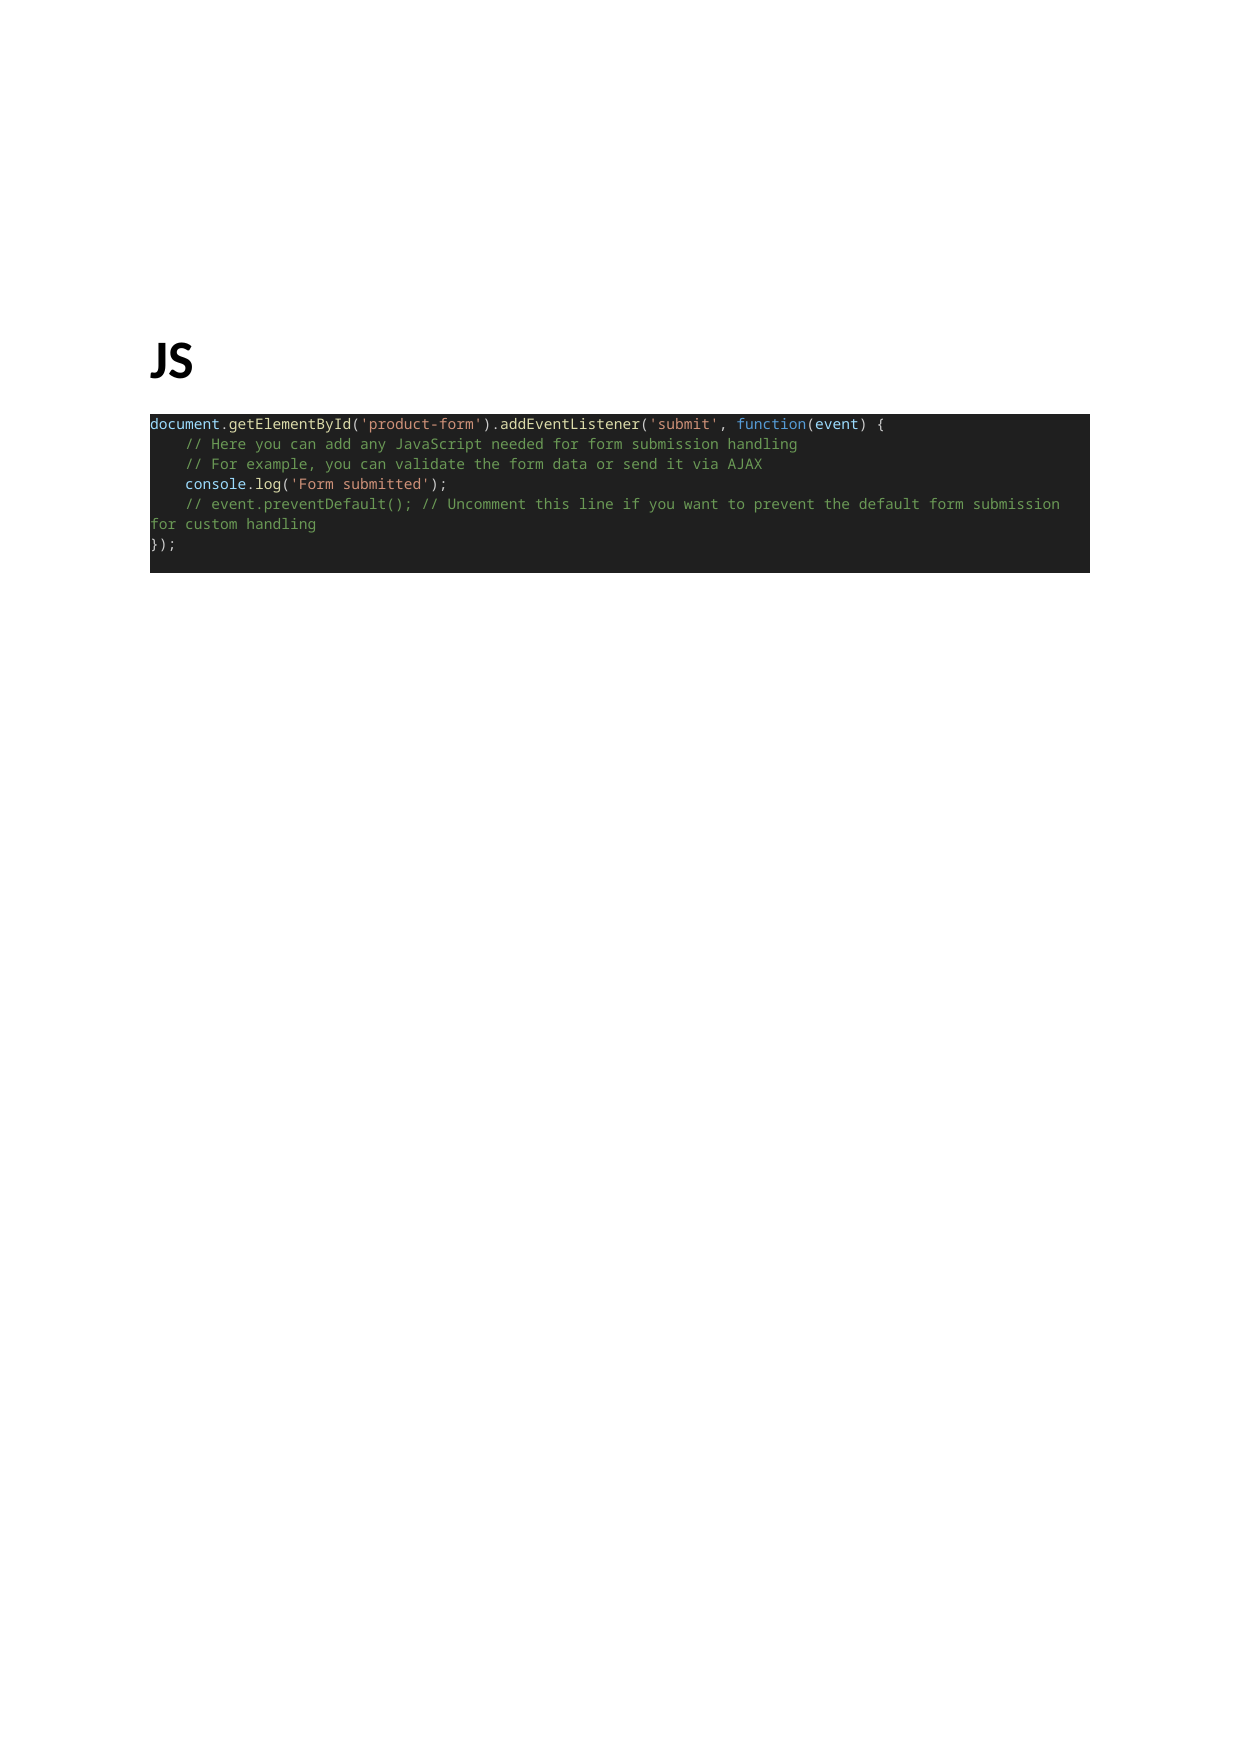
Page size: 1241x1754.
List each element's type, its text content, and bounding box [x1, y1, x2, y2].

text JS [150, 326, 1090, 392]
text // Here you can add any JavaScript needed for form submission handling [150, 434, 1090, 454]
text // event.preventDefault(); // Uncomment this line if you want to prevent the default form submission for custom handling [150, 494, 1090, 533]
text }); [150, 533, 1090, 553]
text document.getElementById('product-form').addEventListener('submit', function(event) { [150, 414, 1090, 434]
text console.log('Form submitted'); [150, 474, 1090, 494]
text // For example, you can validate the form data or send it via AJAX [150, 454, 1090, 474]
